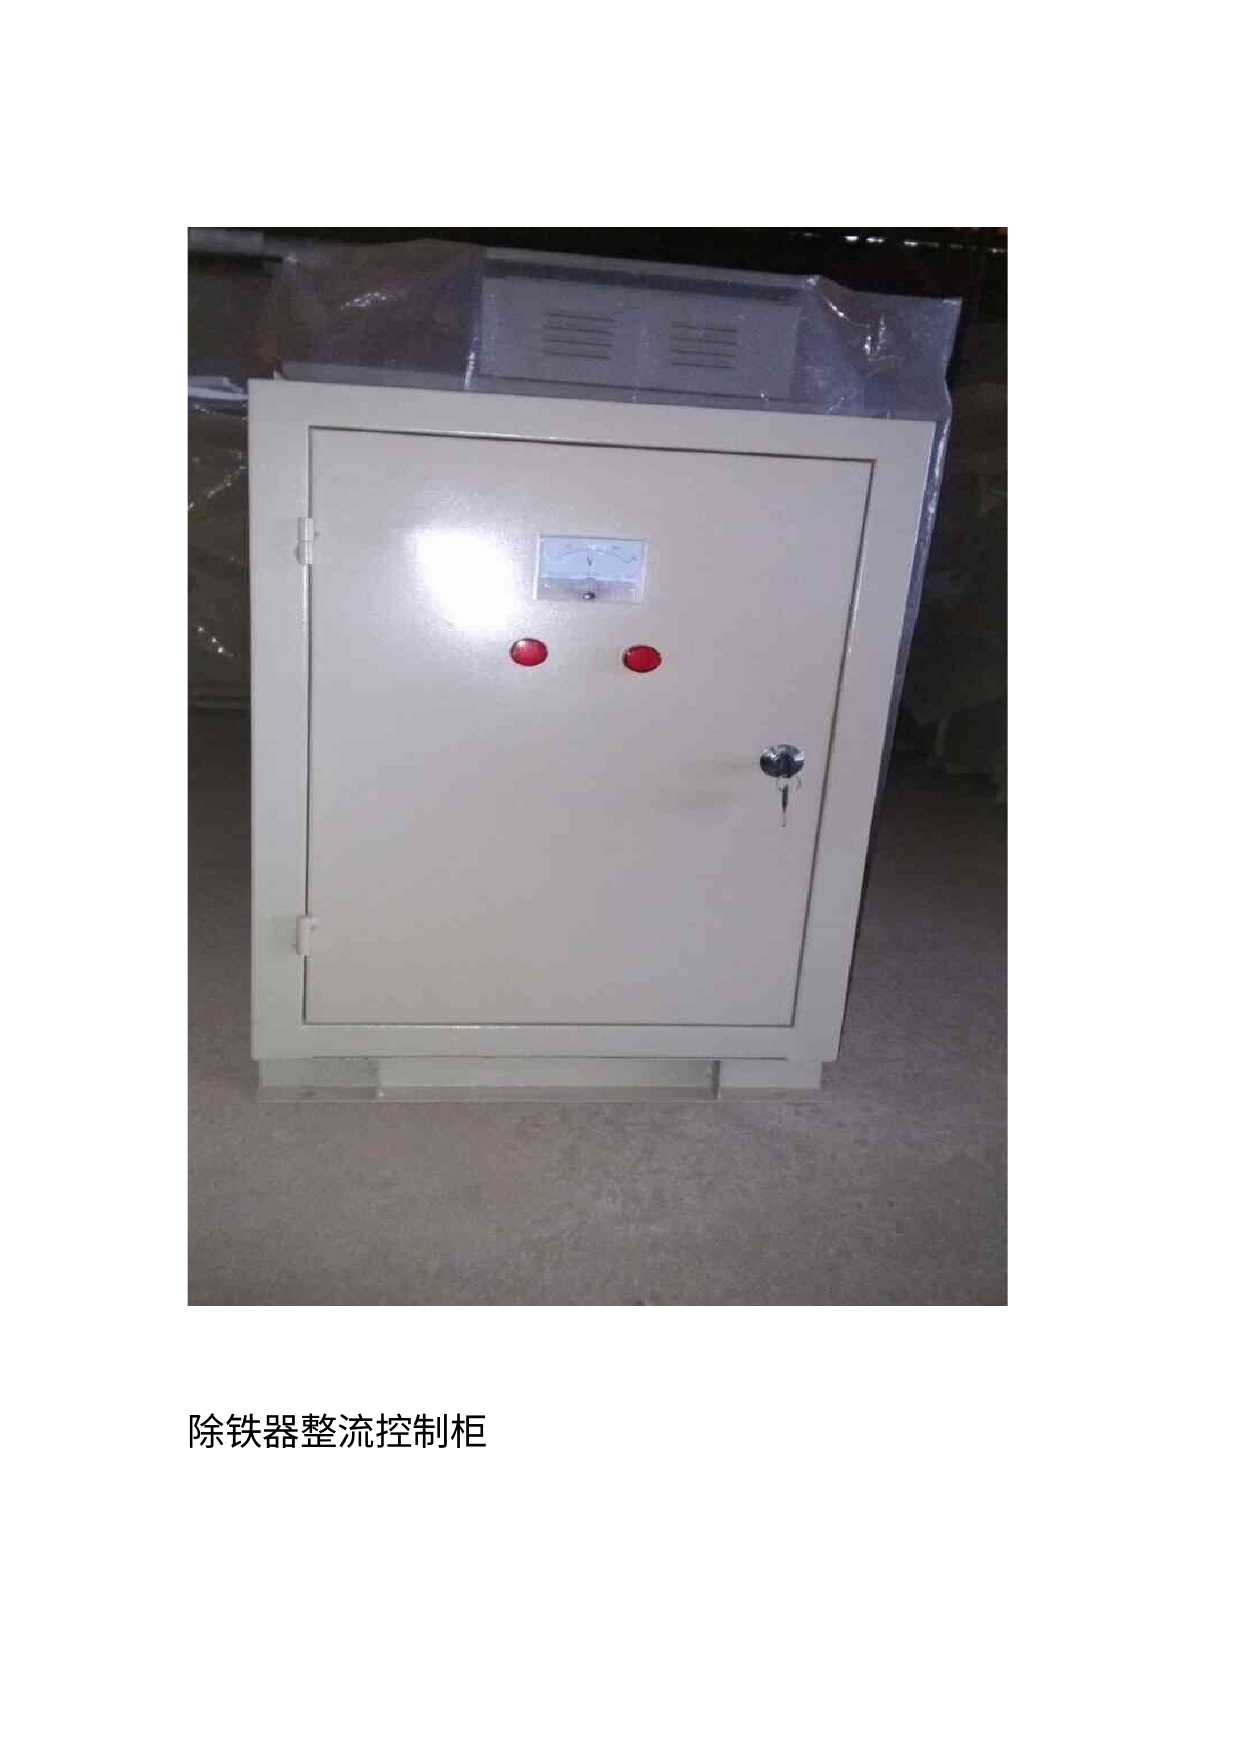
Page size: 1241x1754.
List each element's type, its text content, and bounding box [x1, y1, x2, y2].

text 除铁器整流控制柜 [187, 1397, 1053, 1462]
picture [187, 227, 1008, 1306]
